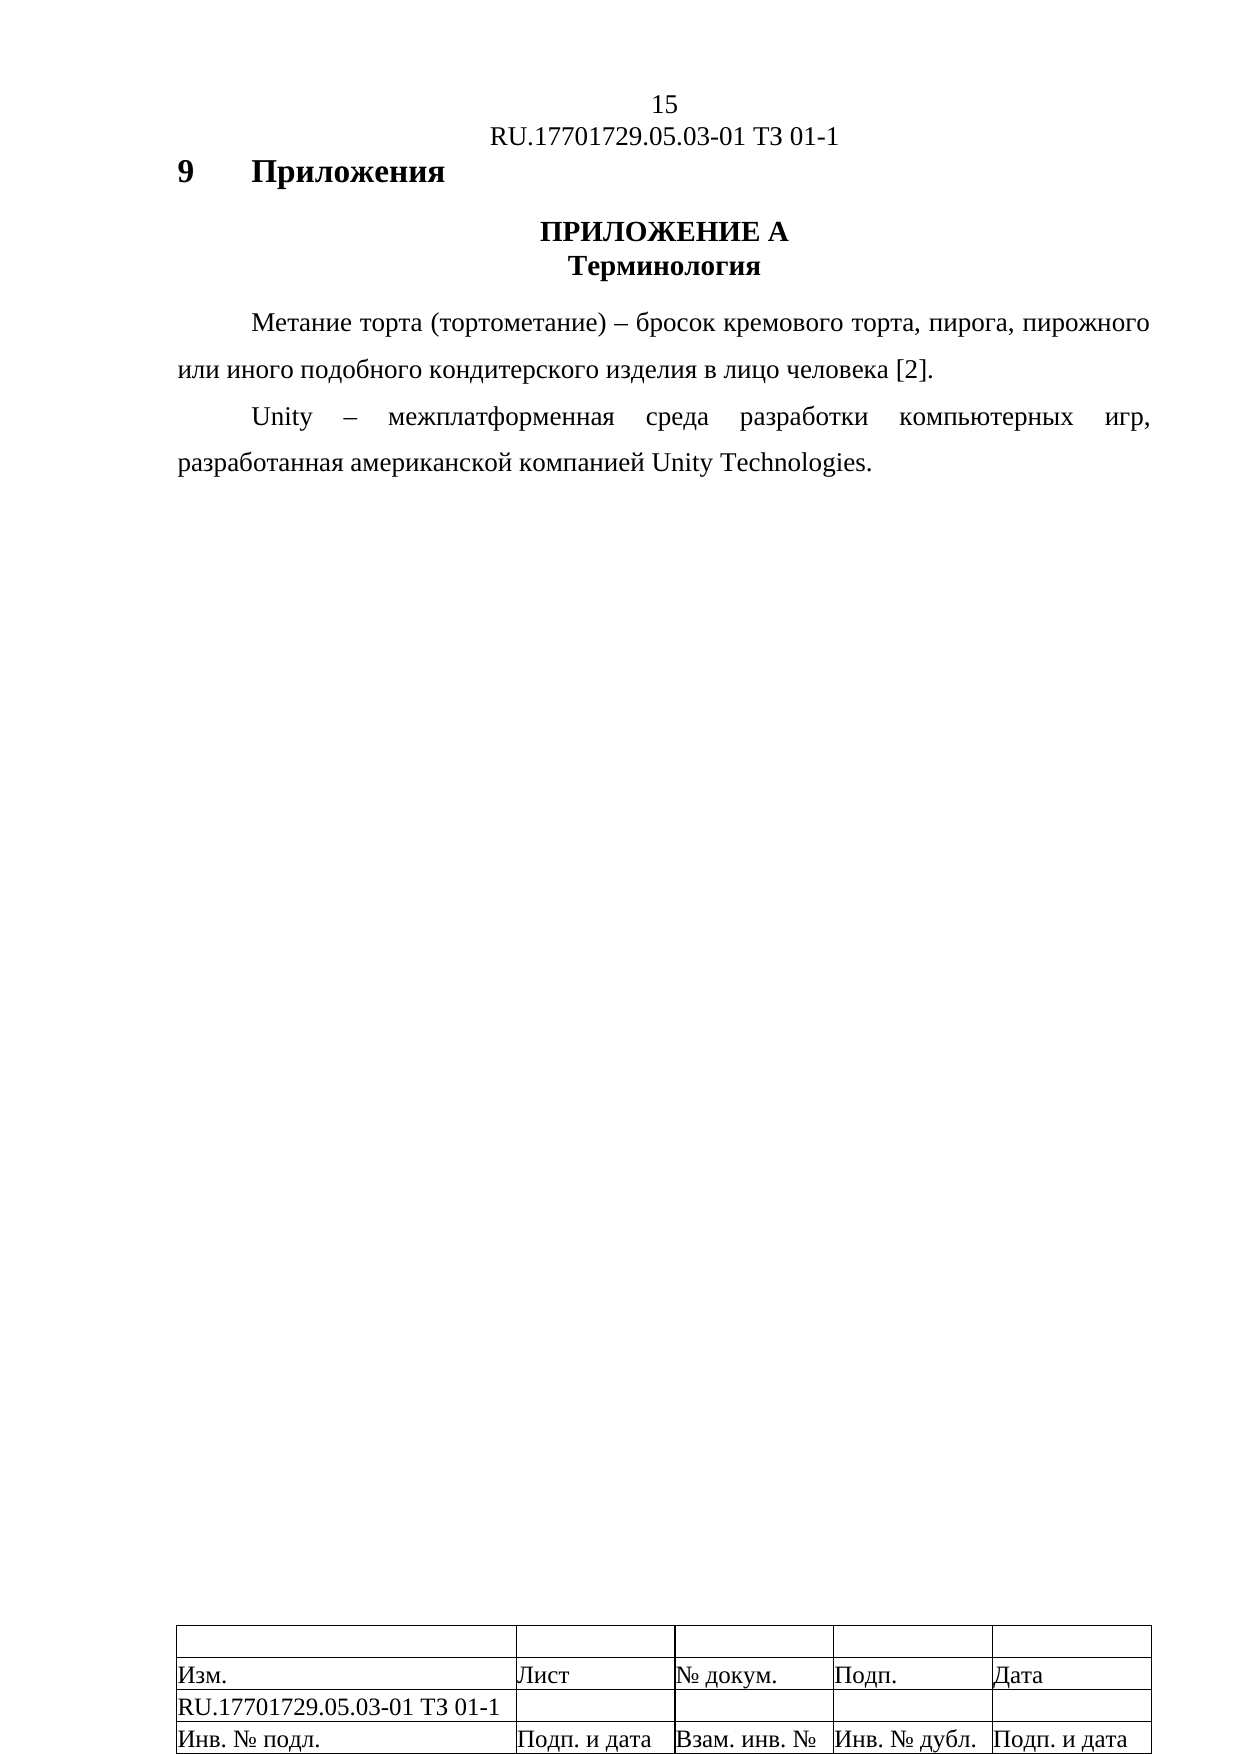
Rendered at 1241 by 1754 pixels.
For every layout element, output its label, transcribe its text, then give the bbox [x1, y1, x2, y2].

text Unity – межплатформенная среда разработки компьютерных игр, разработанная американской компанией Unity Technologies. [177, 400, 1152, 477]
list Приложения [177, 151, 1152, 189]
list ПРИЛОЖЕНИЕ А Терминология [177, 214, 1152, 281]
text Метание торта (тортометание) – бросок кремового торта, пирога, пирожного или иного подобного кондитерского изделия в лицо человека [2]. [177, 306, 1152, 384]
